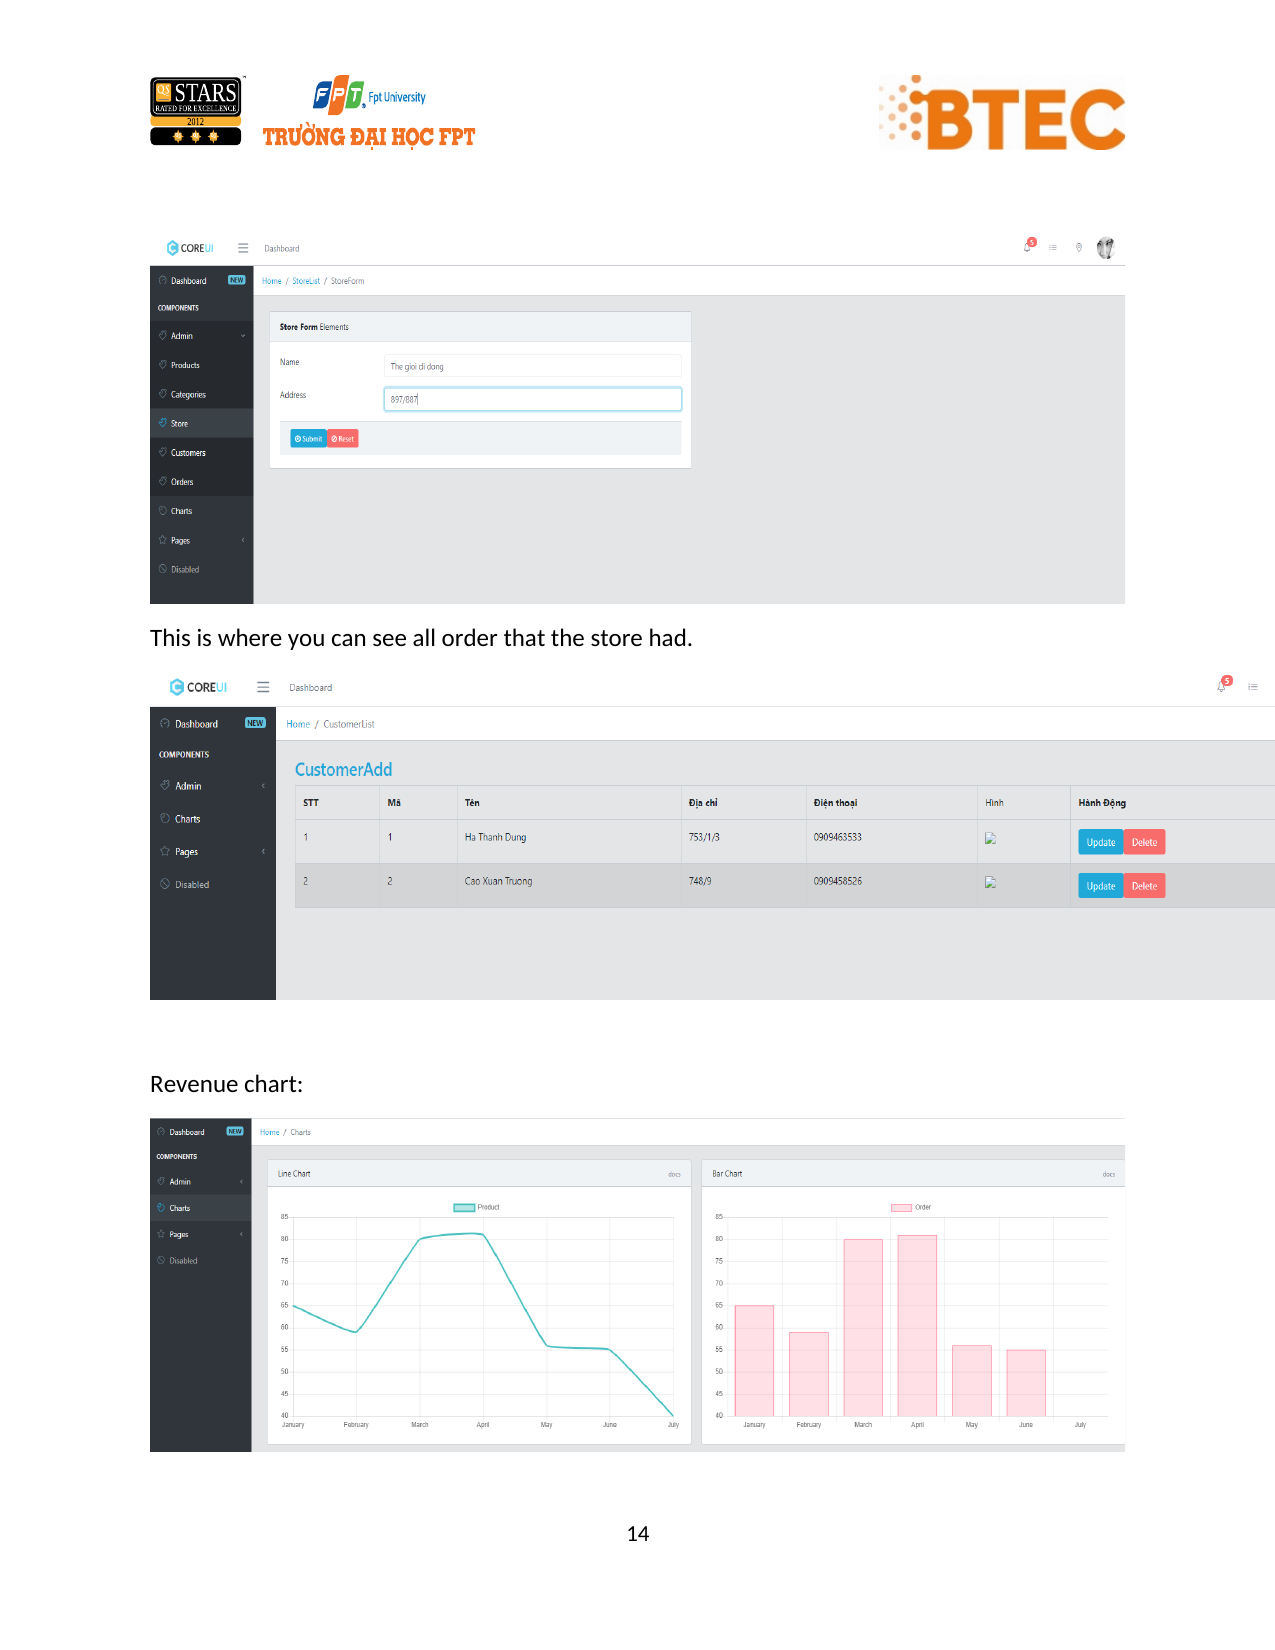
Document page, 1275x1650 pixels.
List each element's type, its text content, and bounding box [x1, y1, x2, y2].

picture [150, 671, 1275, 1000]
text Revenue chart: [150, 1068, 1125, 1099]
picture [150, 234, 1125, 604]
text This is where you can see all order that the store had. [150, 622, 1125, 653]
picture [878, 75, 1125, 150]
picture [150, 1118, 1125, 1452]
